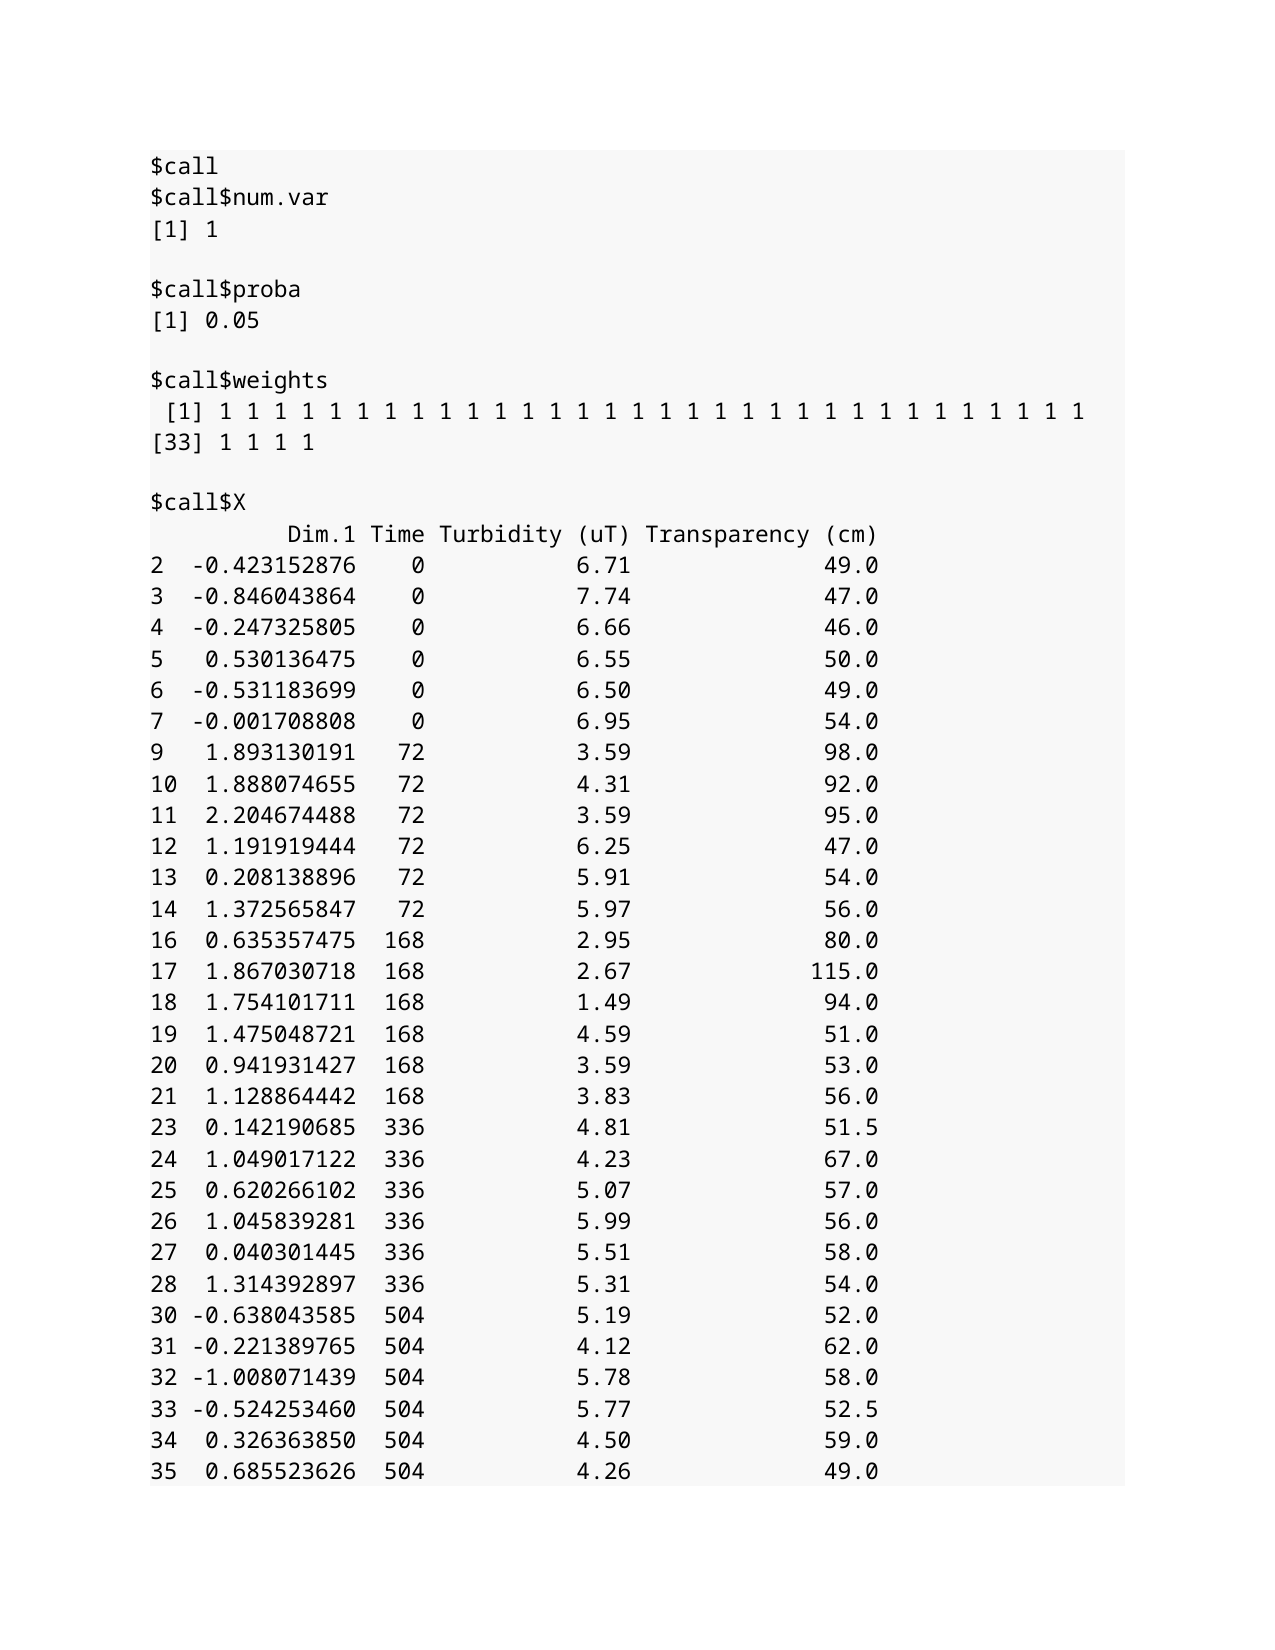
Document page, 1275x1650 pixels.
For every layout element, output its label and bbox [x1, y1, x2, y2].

text [150, 150, 1125, 1486]
